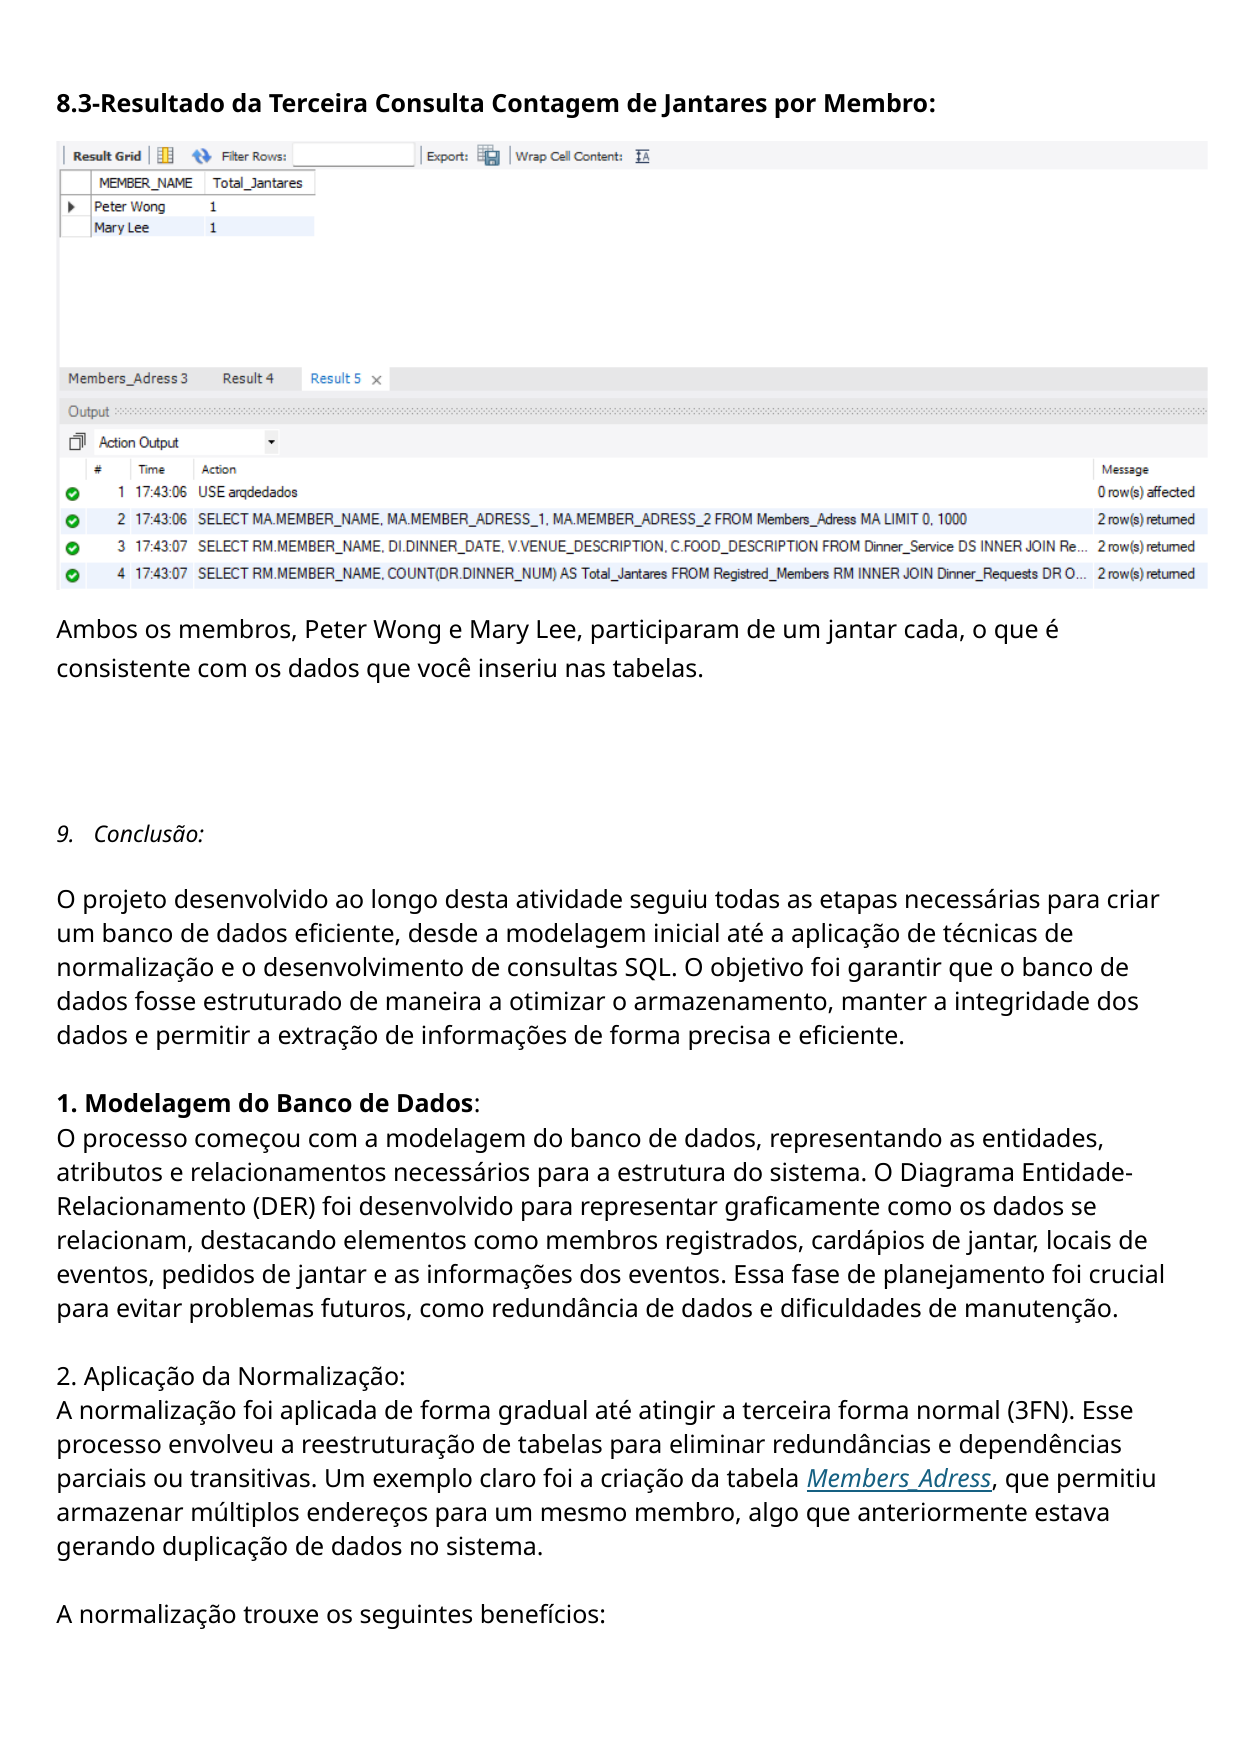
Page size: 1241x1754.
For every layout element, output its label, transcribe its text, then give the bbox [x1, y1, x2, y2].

text A normalização trouxe os seguintes benefícios: [56, 1597, 1196, 1631]
subtitle Conclusão: [56, 818, 1196, 849]
text O projeto desenvolvido ao longo desta atividade seguiu todas as etapas necessárias para criar um banco de dados eficiente, desde a modelagem inicial até a aplicação de técnicas de normalização e o desenvolvimento de consultas SQL. O objetivo foi garantir que o banco de dados fosse estruturado de maneira a otimizar o armazenamento, manter a integridade dos dados e permitir a extração de informações de forma precisa e eficiente. [56, 882, 1196, 1052]
text A normalização foi aplicada de forma gradual até atingir a terceira forma normal (3FN). Esse processo envolveu a reestruturação de tabelas para eliminar redundâncias e dependências parciais ou transitivas. Um exemplo claro foi a criação da tabela Members_Adress, que permitiu armazenar múltiplos endereços para um mesmo membro, algo que anteriormente estava gerando duplicação de dados no sistema. [56, 1393, 1196, 1563]
text 8.3-Resultado da Terceira Consulta Contagem de Jantares por Membro: [56, 85, 1196, 119]
picture [56, 141, 1208, 590]
text 2. Aplicação da Normalização: [56, 1359, 1196, 1393]
text Ambos os membros, Peter Wong e Mary Lee, participaram de um jantar cada, o que é consistente com os dados que você inseriu nas tabelas. [56, 612, 1196, 685]
text O processo começou com a modelagem do banco de dados, representando as entidades, atributos e relacionamentos necessários para a estrutura do sistema. O Diagrama Entidade-Relacionamento (DER) foi desenvolvido para representar graficamente como os dados se relacionam, destacando elementos como membros registrados, cardápios de jantar, locais de eventos, pedidos de jantar e as informações dos eventos. Essa fase de planejamento foi crucial para evitar problemas futuros, como redundância de dados e dificuldades de manutenção. [56, 1120, 1196, 1324]
text 1. Modelagem do Banco de Dados: [56, 1086, 1196, 1120]
